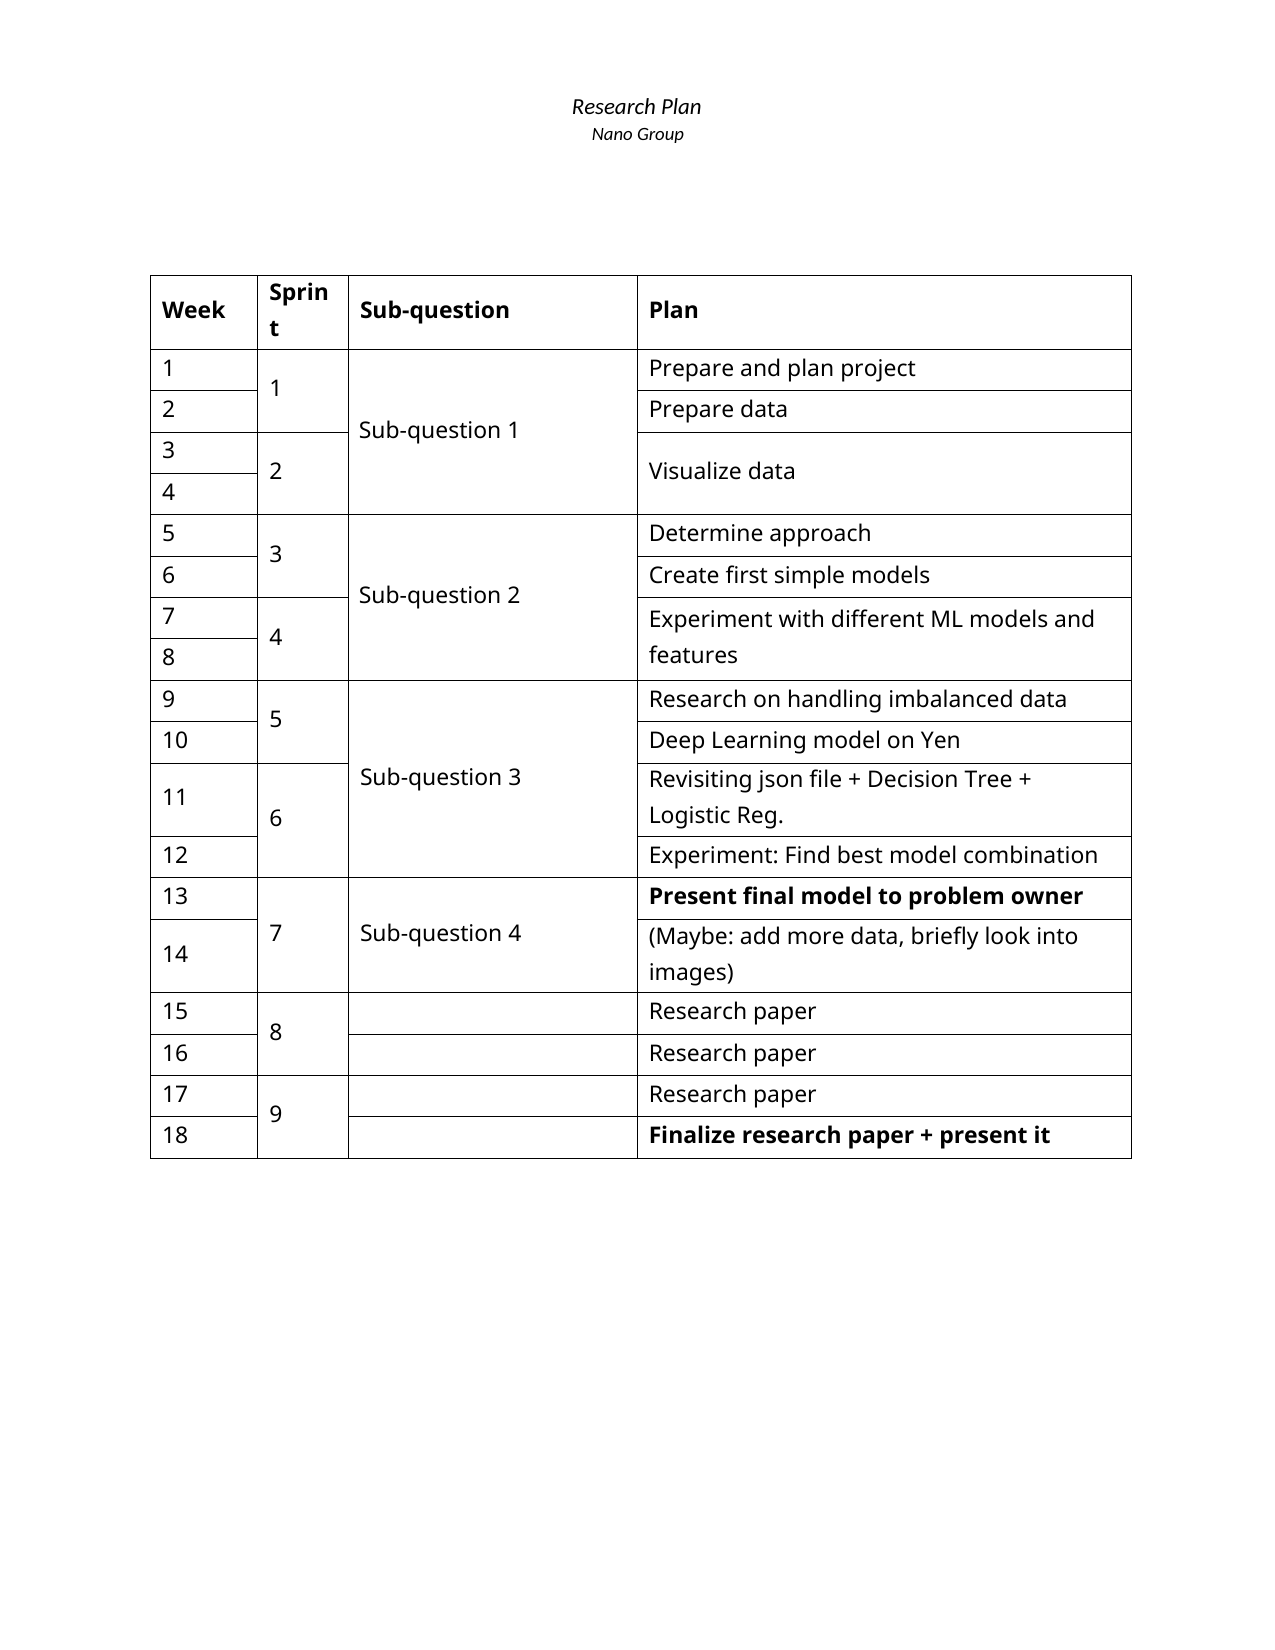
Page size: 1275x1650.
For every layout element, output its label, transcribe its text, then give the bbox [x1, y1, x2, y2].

table_cell Experiment with different ML models and features [638, 598, 1131, 680]
table_cell Research paper [638, 993, 1131, 1033]
table_cell Deep Learning model on Yen [638, 722, 1131, 762]
table_cell 13 [151, 878, 257, 919]
table_cell 7 [151, 598, 257, 638]
table_cell 18 [151, 1117, 257, 1158]
table_cell Visualize data [638, 433, 1131, 514]
table_cell Create first simple models [638, 557, 1131, 597]
table_cell 5 [258, 681, 348, 762]
table_cell 17 [151, 1076, 257, 1116]
table_cell 14 [151, 920, 257, 992]
table_header Plan [638, 276, 1131, 349]
table_cell 15 [151, 993, 257, 1033]
table_header Sprint [258, 276, 348, 349]
table_cell 8 [151, 639, 257, 680]
table_header Sub-question [349, 276, 637, 349]
table_cell 10 [151, 722, 257, 762]
table_cell Research paper [638, 1076, 1131, 1116]
table_cell Revisiting json file + Decision Tree + Logistic Reg. [638, 764, 1131, 836]
table_cell 3 [151, 433, 257, 473]
table_cell 8 [258, 993, 348, 1075]
table_cell Finalize research paper + present it [638, 1117, 1131, 1158]
table_cell Sub-question 2 [349, 515, 637, 680]
table_cell 3 [258, 515, 348, 597]
table_cell Sub-question 4 [349, 878, 637, 992]
table_cell Experiment: Find best model combination [638, 837, 1131, 877]
table_cell Research on handling imbalanced data [638, 681, 1131, 721]
table_cell 2 [151, 391, 257, 432]
table_cell 9 [258, 1076, 348, 1158]
table_cell Present final model to problem owner [638, 878, 1131, 919]
table_cell 11 [151, 764, 257, 836]
table_cell Determine approach [638, 515, 1131, 556]
table_cell Prepare and plan project [638, 350, 1131, 390]
table_cell 12 [151, 837, 257, 877]
table_cell 6 [151, 557, 257, 597]
table_cell [349, 1035, 637, 1075]
table_cell 9 [151, 681, 257, 721]
table_cell 6 [258, 764, 348, 877]
table_cell 4 [258, 598, 348, 680]
table_header Week [151, 276, 257, 349]
table_cell 4 [151, 474, 257, 514]
table_cell 1 [151, 350, 257, 390]
table_cell 1 [258, 350, 348, 432]
table_cell 7 [258, 878, 348, 992]
table_cell 16 [151, 1035, 257, 1075]
table_cell [349, 993, 637, 1033]
table_cell Prepare data [638, 391, 1131, 432]
table_cell 2 [258, 433, 348, 514]
table_cell 5 [151, 515, 257, 556]
table_cell (Maybe: add more data, briefly look into images) [638, 920, 1131, 992]
table_cell [349, 1076, 637, 1116]
table_cell Sub-question 3 [349, 681, 637, 877]
table_cell [349, 1117, 637, 1158]
table_cell Research paper [638, 1035, 1131, 1075]
table_cell Sub-question 1 [349, 350, 637, 514]
